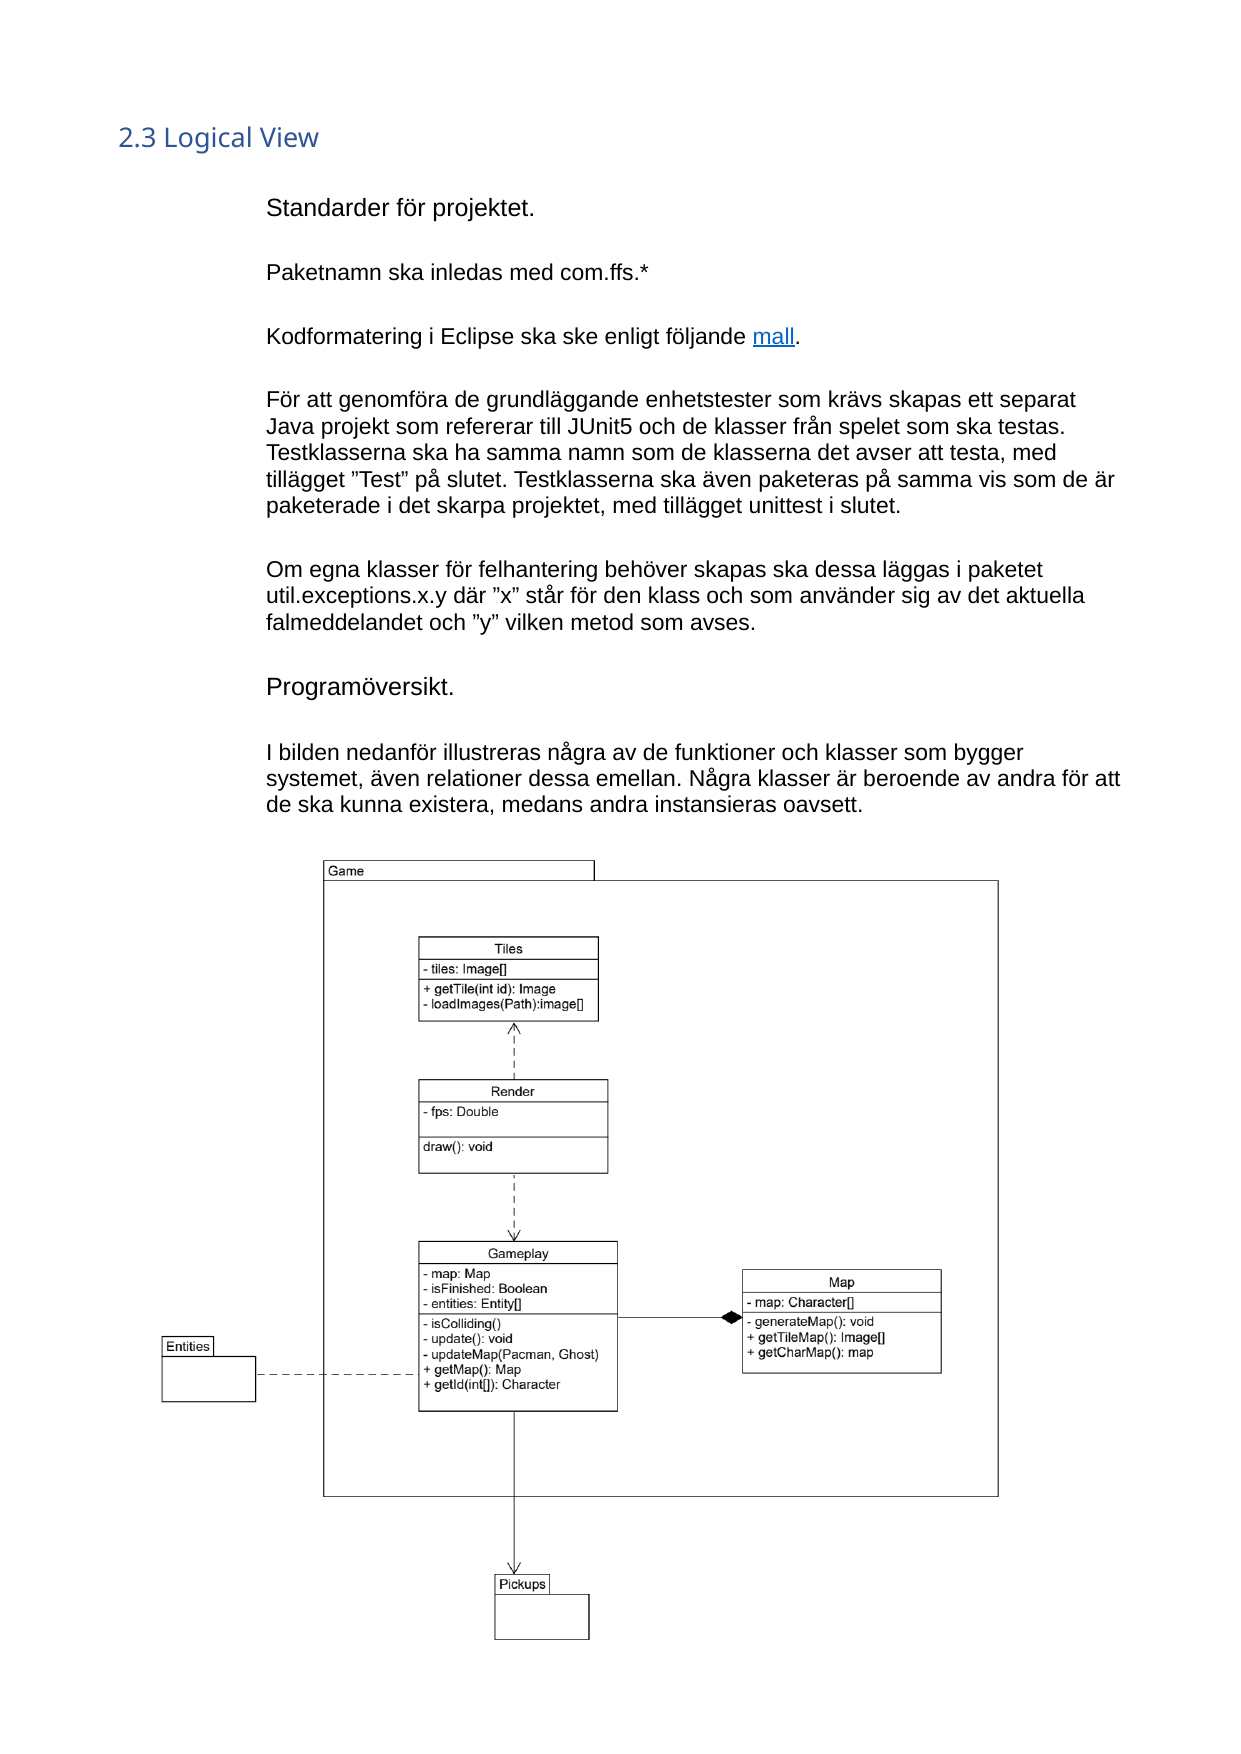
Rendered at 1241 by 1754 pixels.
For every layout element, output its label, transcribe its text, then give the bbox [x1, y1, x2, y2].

text Standarder för projektet. [118, 192, 1122, 221]
subtitle 2.3 Logical View [118, 118, 1122, 155]
text Paketnamn ska inledas med com.ffs.* [118, 259, 1122, 285]
text Om egna klasser för felhantering behöver skapas ska dessa läggas i paketet util.exceptions.x.y där ”x” står för den klass och som använder sig av det aktuella falmeddelandet och ”y” vilken metod som avses. [266, 556, 1122, 635]
text Programöversikt. [118, 672, 1122, 701]
text För att genomföra de grundläggande enhetstester som krävs skapas ett separat Java projekt som refererar till JUnit5 och de klasser från spelet som ska testas. Testklasserna ska ha samma namn som de klasserna det avser att testa, med tillägget ”Test” på slutet. Testklasserna ska även paketeras på samma vis som de är paketerade i det skarpa projektet, med tillägget unittest i slutet. [266, 386, 1122, 518]
text Kodformatering i Eclipse ska ske enligt följande mall. [118, 323, 1122, 349]
picture [142, 841, 1018, 1659]
text I bilden nedanför illustreras några av de funktioner och klasser som bygger systemet, även relationer dessa emellan. Några klasser är beroende av andra för att de ska kunna existera, medans andra instansieras oavsett. [118, 738, 1122, 818]
